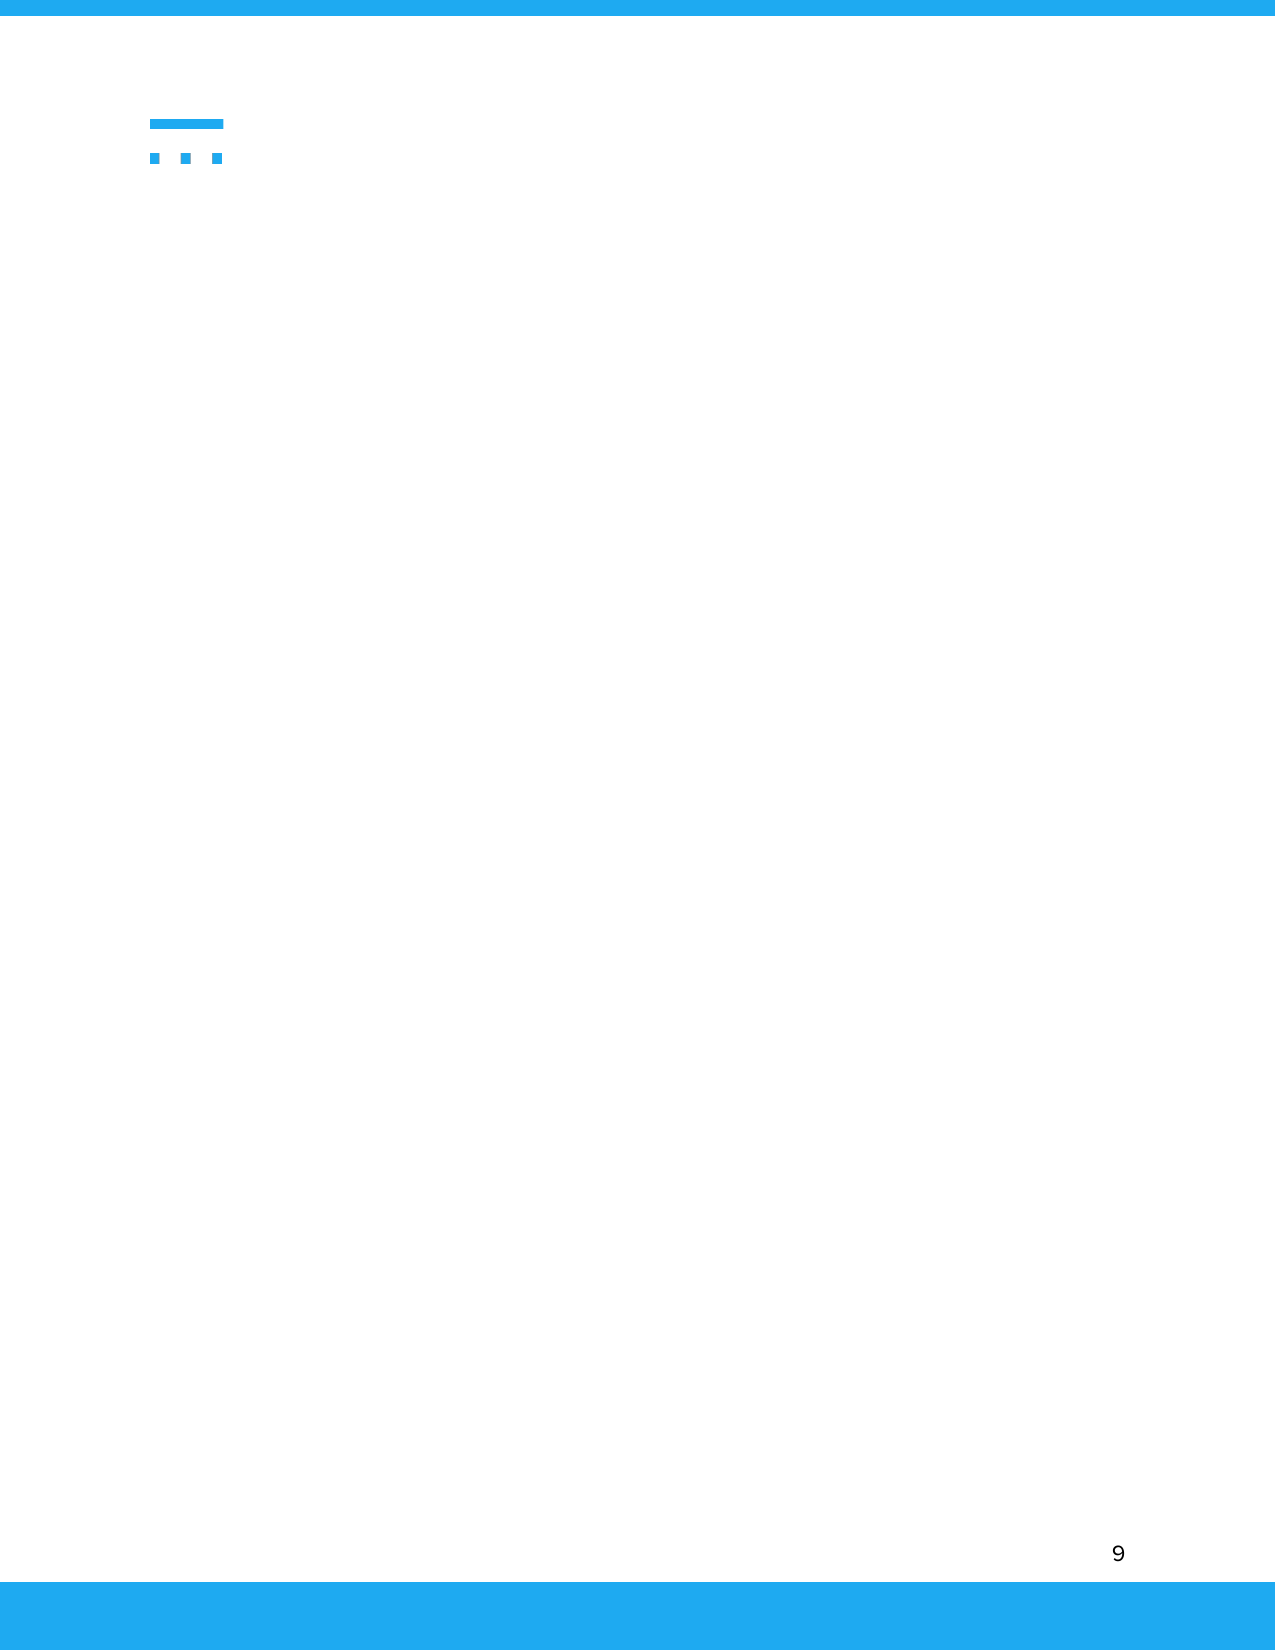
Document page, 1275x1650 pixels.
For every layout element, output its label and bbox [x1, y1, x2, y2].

picture [150, 153, 222, 164]
picture [150, 119, 224, 129]
picture [0, 0, 1275, 16]
picture [0, 1582, 1275, 1650]
